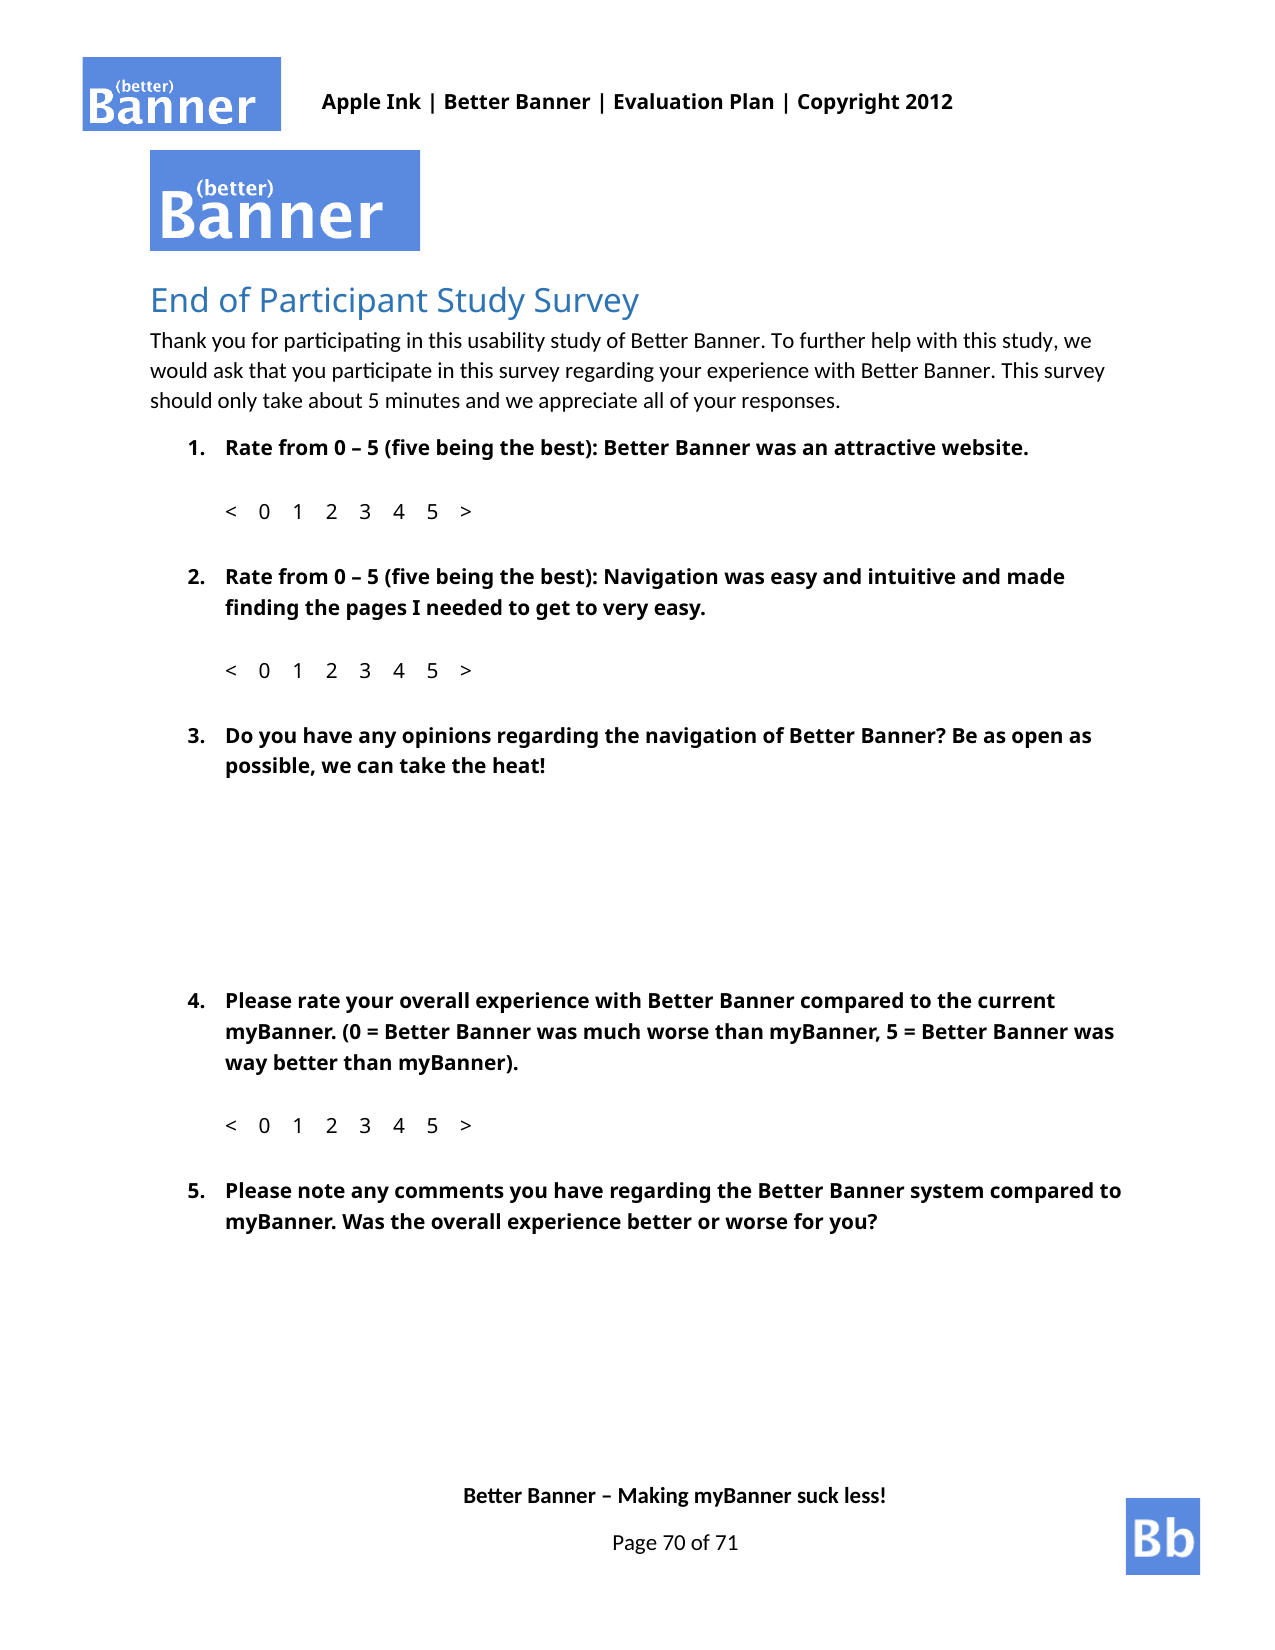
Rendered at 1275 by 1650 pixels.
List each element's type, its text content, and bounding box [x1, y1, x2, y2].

list Please note any comments you have regarding the Better Banner system compared to myBanner. Was the overall experience better or worse for you? [187, 1176, 1125, 1235]
subtitle End of Participant Study Survey [150, 277, 1125, 323]
list < 0 1 2 3 4 5 > [225, 1111, 1125, 1139]
picture [150, 150, 421, 251]
list Do you have any opinions regarding the navigation of Better Banner? Be as open as possible, we can take the heat! [187, 721, 1125, 780]
picture [1125, 1498, 1200, 1574]
list < 0 1 2 3 4 5 > [225, 656, 1125, 684]
list Rate from 0 – 5 (five being the best): Navigation was easy and intuitive and made finding the pages I needed to get to very easy. [187, 562, 1125, 621]
list Rate from 0 – 5 (five being the best): Better Banner was an attractive website. [187, 433, 1125, 462]
picture [81, 57, 282, 130]
list Please rate your overall experience with Better Banner compared to the current myBanner. (0 = Better Banner was much worse than myBanner, 5 = Better Banner was way better than myBanner). [187, 986, 1125, 1076]
list < 0 1 2 3 4 5 > [225, 497, 1125, 525]
text Thank you for participating in this usability study of Better Banner. To further help with this study, we would ask that you participate in this survey regarding your experience with Better Banner. This survey should only take about 5 minutes and we appreciate all of your responses. [150, 326, 1125, 415]
